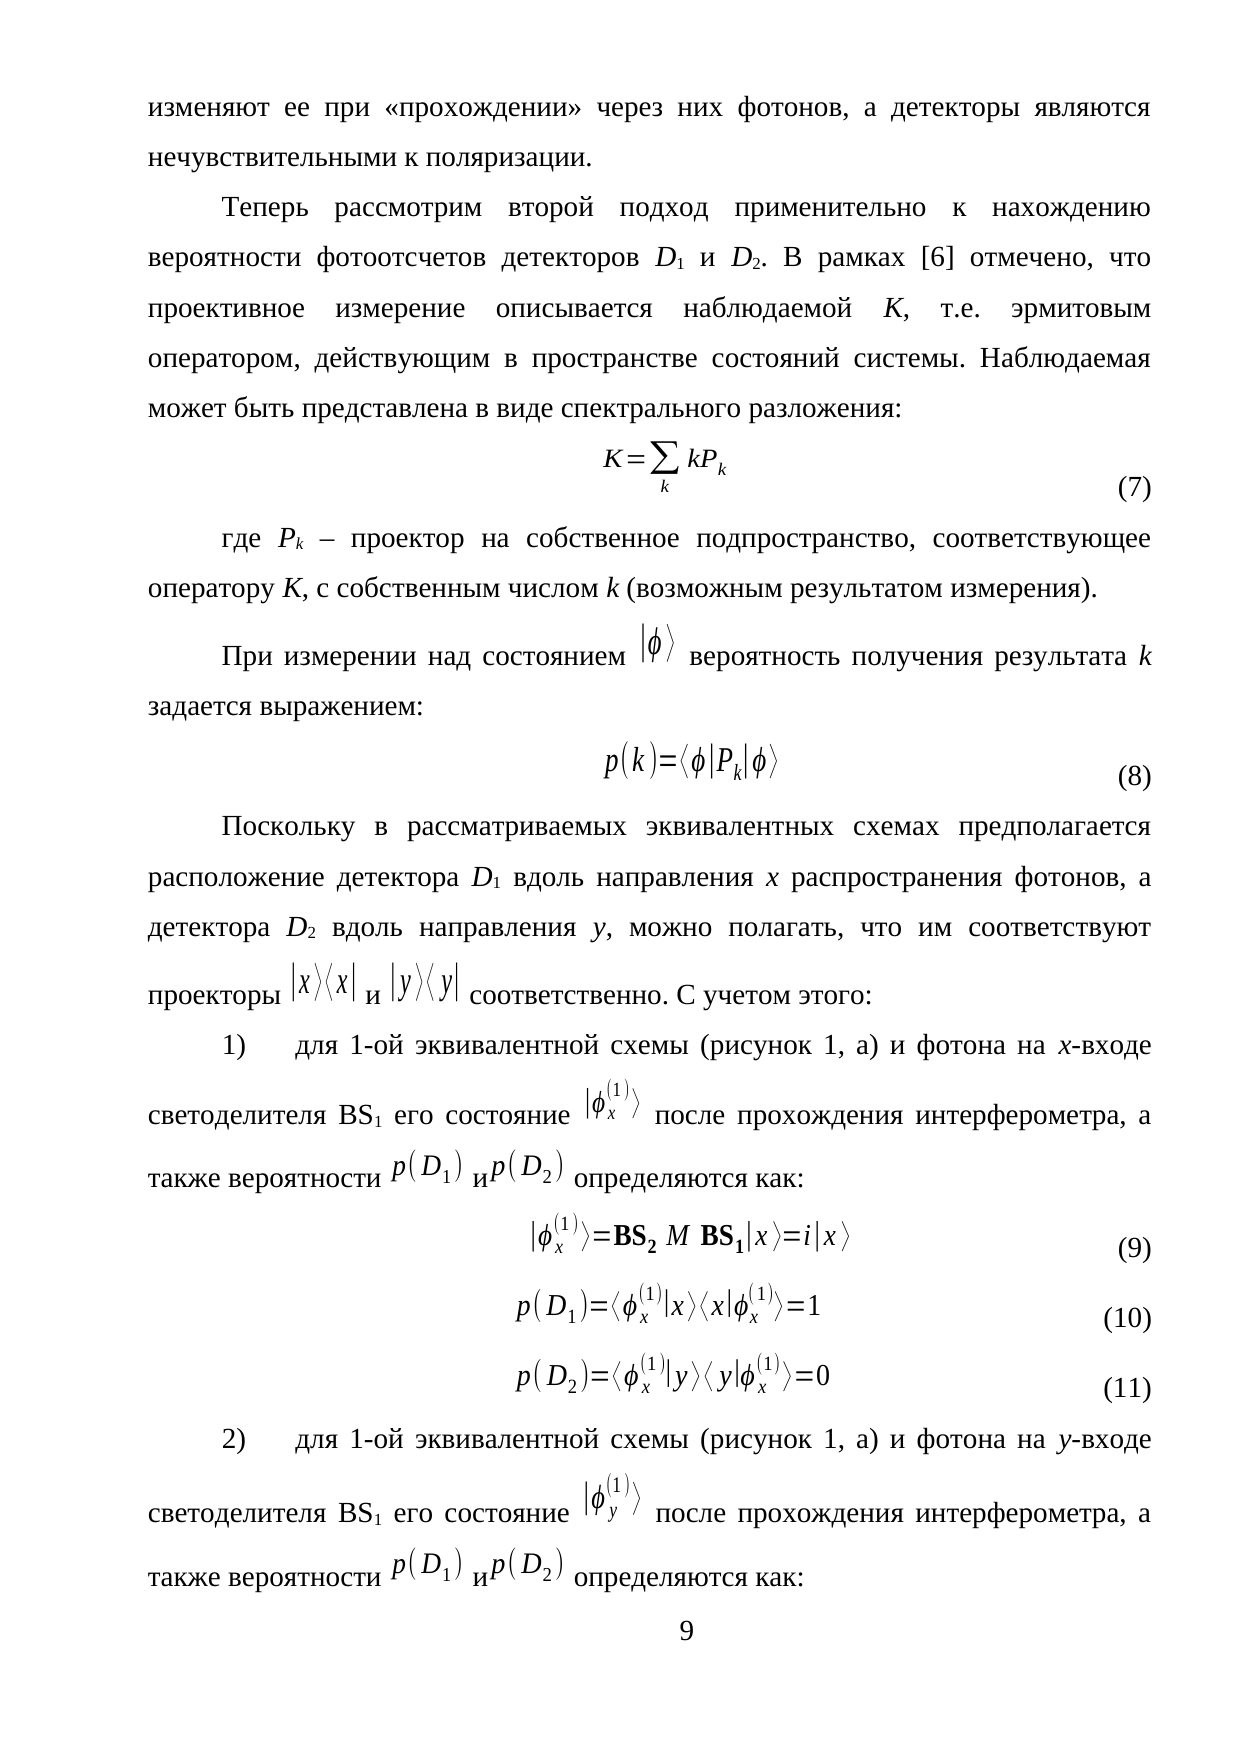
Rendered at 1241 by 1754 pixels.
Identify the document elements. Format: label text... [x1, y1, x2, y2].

text Теперь рассмотрим второй подход применительно к нахождению вероятности фотоотсчетов детекторов D1 и D2. В рамках [6] отмечено, что проективное измерение описывается наблюдаемой K, т.е. эрмитовым оператором, действующим в пространстве состояний системы. Наблюдаемая может быть представлена в виде спектрального разложения: [148, 189, 1152, 424]
text (9) [148, 1211, 1152, 1264]
list для 1-ой эквивалентной схемы (рисунок 1, а) и фотона на y-входе светоделителя BS1 его состояние после прохождения интерферометра, а также вероятности и определяются как: [148, 1421, 1152, 1592]
text Поскольку в рассматриваемых эквивалентных схемах предполагается расположение детектора D1 вдоль направления х распространения фотонов, а детектора D2 вдоль направления y, можно полагать, что им соответствуют проекторы и соответственно. С учетом этого: [148, 808, 1152, 1011]
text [148, 89, 1152, 172]
text (7) [148, 441, 1152, 503]
list для 1-ой эквивалентной схемы (рисунок 1, а) и фотона на х-входе светоделителя BS1 его состояние после прохождения интерферометра, а также вероятности и определяются как: [148, 1027, 1152, 1194]
text (8) [148, 738, 1152, 792]
text (10) [148, 1281, 1152, 1334]
text где Pk – проектор на собственное подпространство, соответствующее оператору K, с собственным числом k (возможным результатом измерения). [148, 520, 1152, 604]
text При измерении над состоянием вероятность получения результата k задается выражением: [148, 620, 1152, 722]
text (11) [148, 1351, 1152, 1404]
